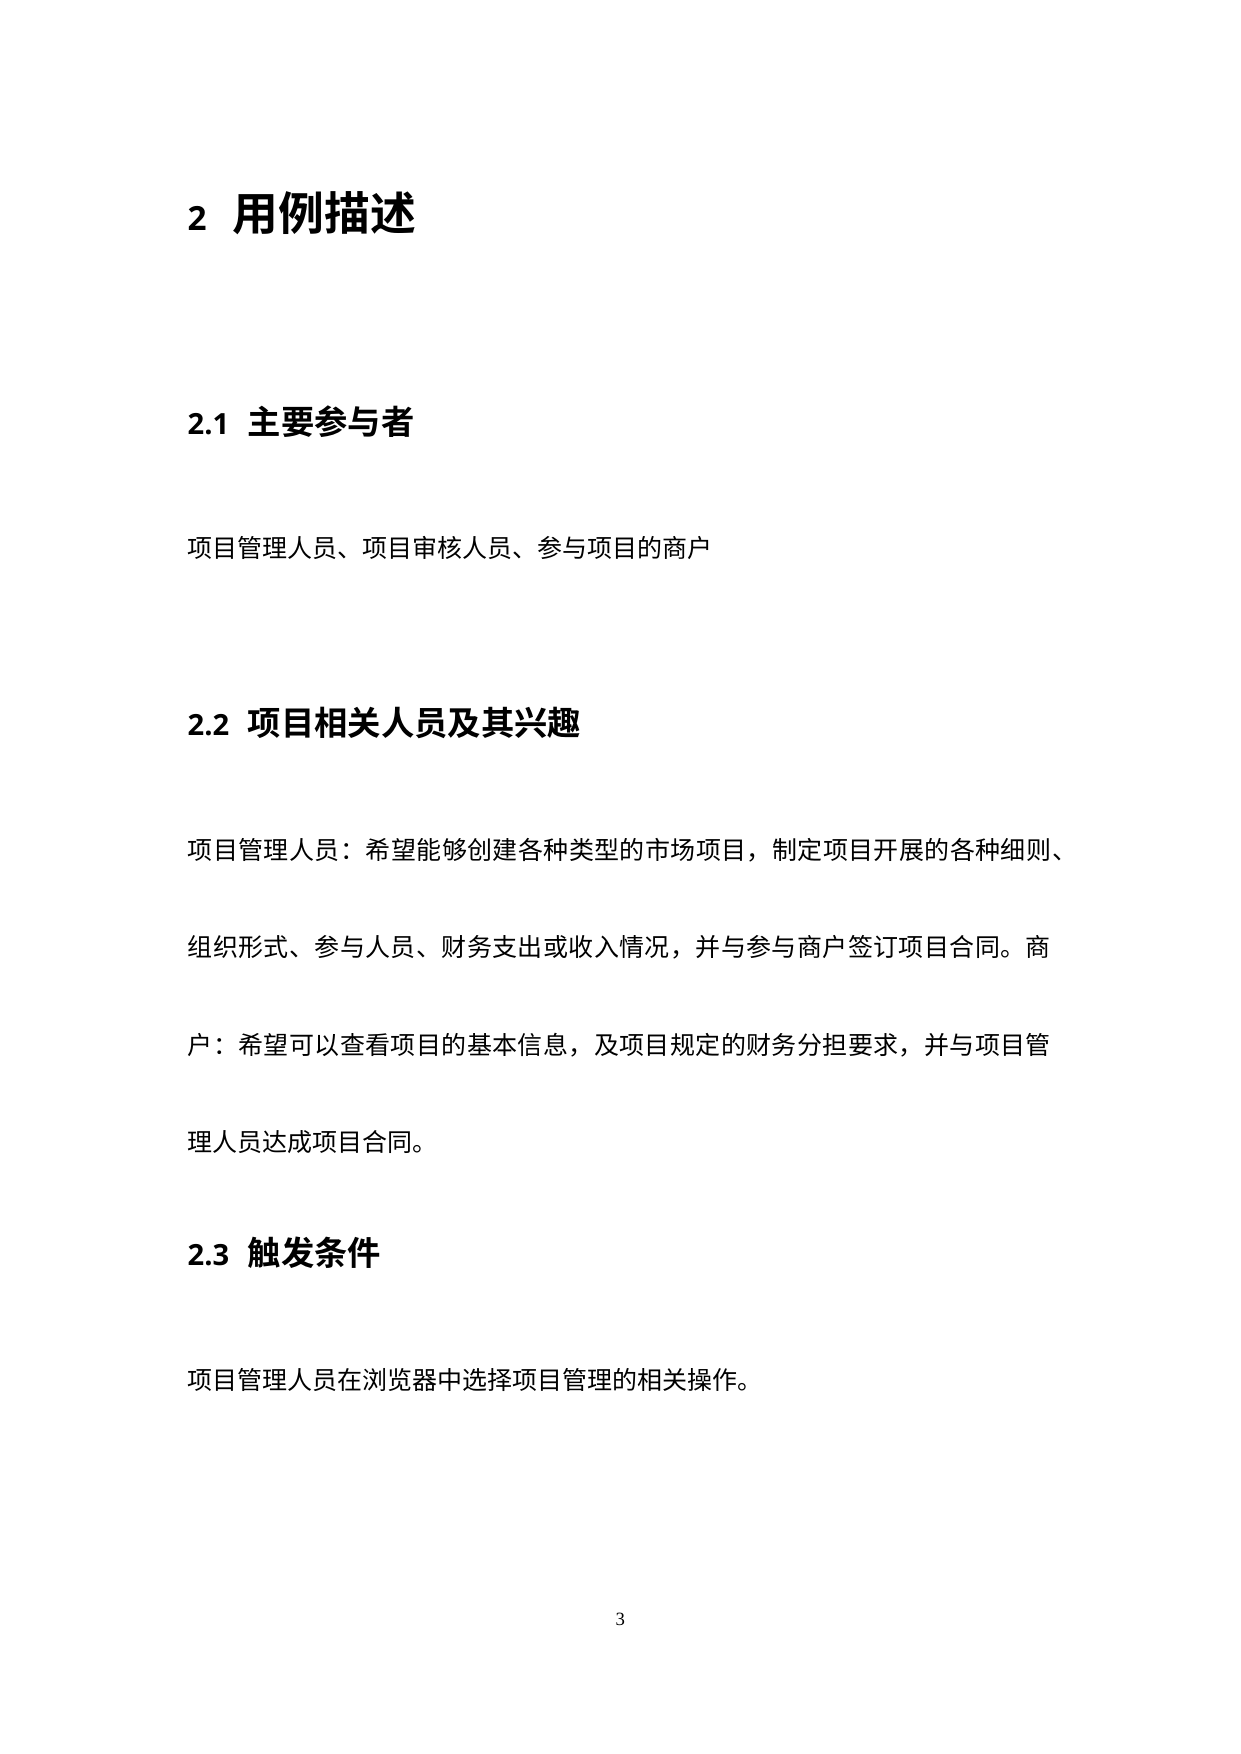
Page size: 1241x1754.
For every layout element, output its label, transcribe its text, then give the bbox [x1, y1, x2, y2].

text 项目管理人员、项目审核人员、参与项目的商户 [187, 514, 1053, 579]
subtitle 项目相关人员及其兴趣 [187, 689, 1053, 754]
subtitle 触发条件 [187, 1218, 1053, 1283]
text 项目管理人员：希望能够创建各种类型的市场项目，制定项目开展的各种细则、组织形式、参与人员、财务支出或收入情况，并与参与商户签订项目合同。商户：希望可以查看项目的基本信息，及项目规定的财务分担要求，并与项目管理人员达成项目合同。 [187, 816, 1053, 1173]
text 项目管理人员在浏览器中选择项目管理的相关操作。 [187, 1346, 1053, 1411]
subtitle 主要参与者 [187, 387, 1053, 452]
subtitle 用例描述 [187, 162, 1053, 259]
